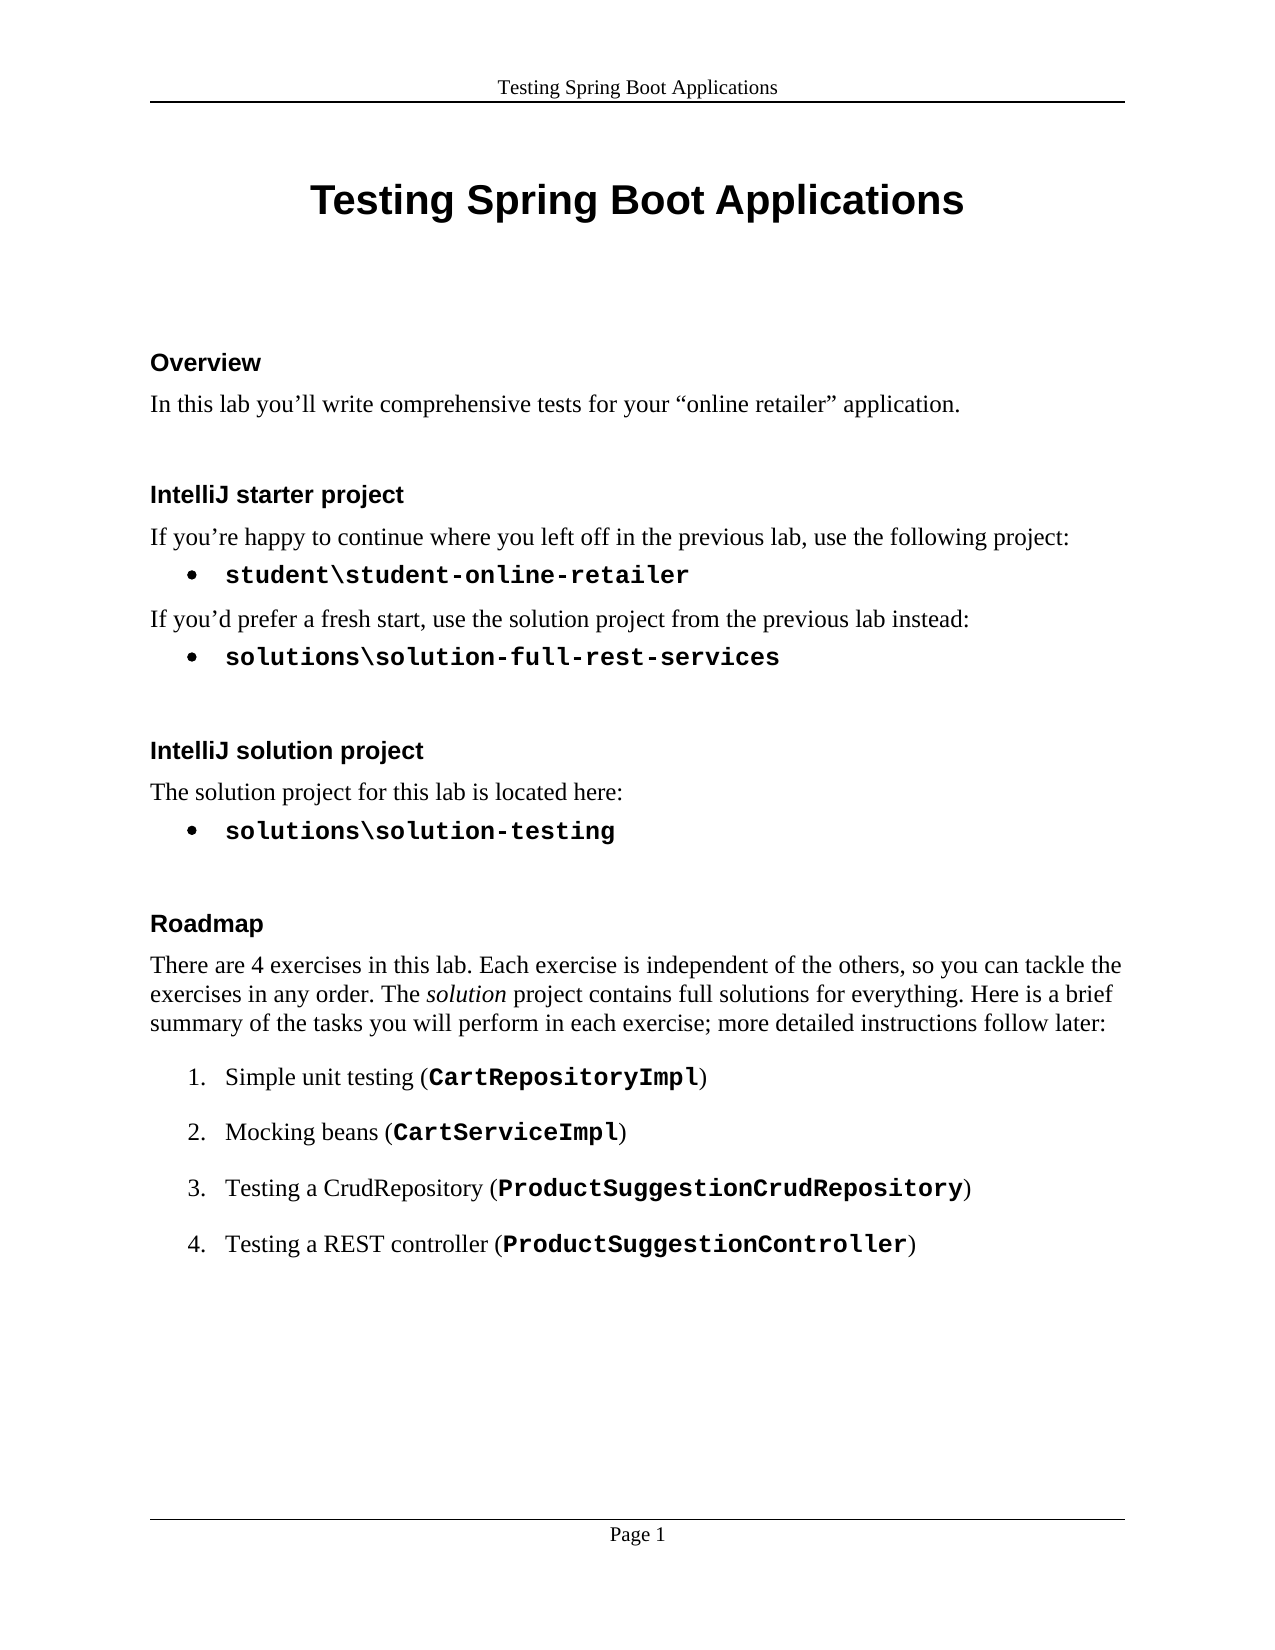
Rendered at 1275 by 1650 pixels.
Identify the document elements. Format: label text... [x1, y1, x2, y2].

list solutions\solution-testing [187, 818, 1125, 847]
list Simple unit testing (CartRepositoryImpl) [187, 1062, 1125, 1092]
subtitle Overview [150, 348, 1125, 377]
text If you’re happy to continue where you left off in the previous lab, use the following project: [150, 522, 1125, 550]
list solutions\solution-full-rest-services [187, 645, 1125, 673]
subtitle IntelliJ solution project [150, 736, 1125, 764]
text Roadmap [150, 909, 1125, 938]
text If you’d prefer a fresh start, use the solution project from the previous lab instead: [150, 604, 1125, 632]
text There are 4 exercises in this lab. Each exercise is independent of the others, so you can tackle the exercises in any order. The solution project contains full solutions for everything. Here is a brief summary of the tasks you will perform in each exercise; more detailed instructions follow later: [150, 950, 1125, 1037]
subtitle Testing Spring Boot Applications [150, 175, 1125, 223]
list student\student-online-retailer [187, 563, 1125, 591]
list Mocking beans (CartServiceImpl) [187, 1117, 1125, 1148]
list Testing a CrudRepository (ProductSuggestionCrudRepository) [187, 1173, 1125, 1204]
text The solution project for this lab is located here: [150, 777, 1125, 806]
subtitle IntelliJ starter project [150, 480, 1125, 509]
list Testing a REST controller (ProductSuggestionController) [187, 1229, 1125, 1260]
text In this lab you’ll write comprehensive tests for your “online retailer” application. [150, 389, 1125, 418]
